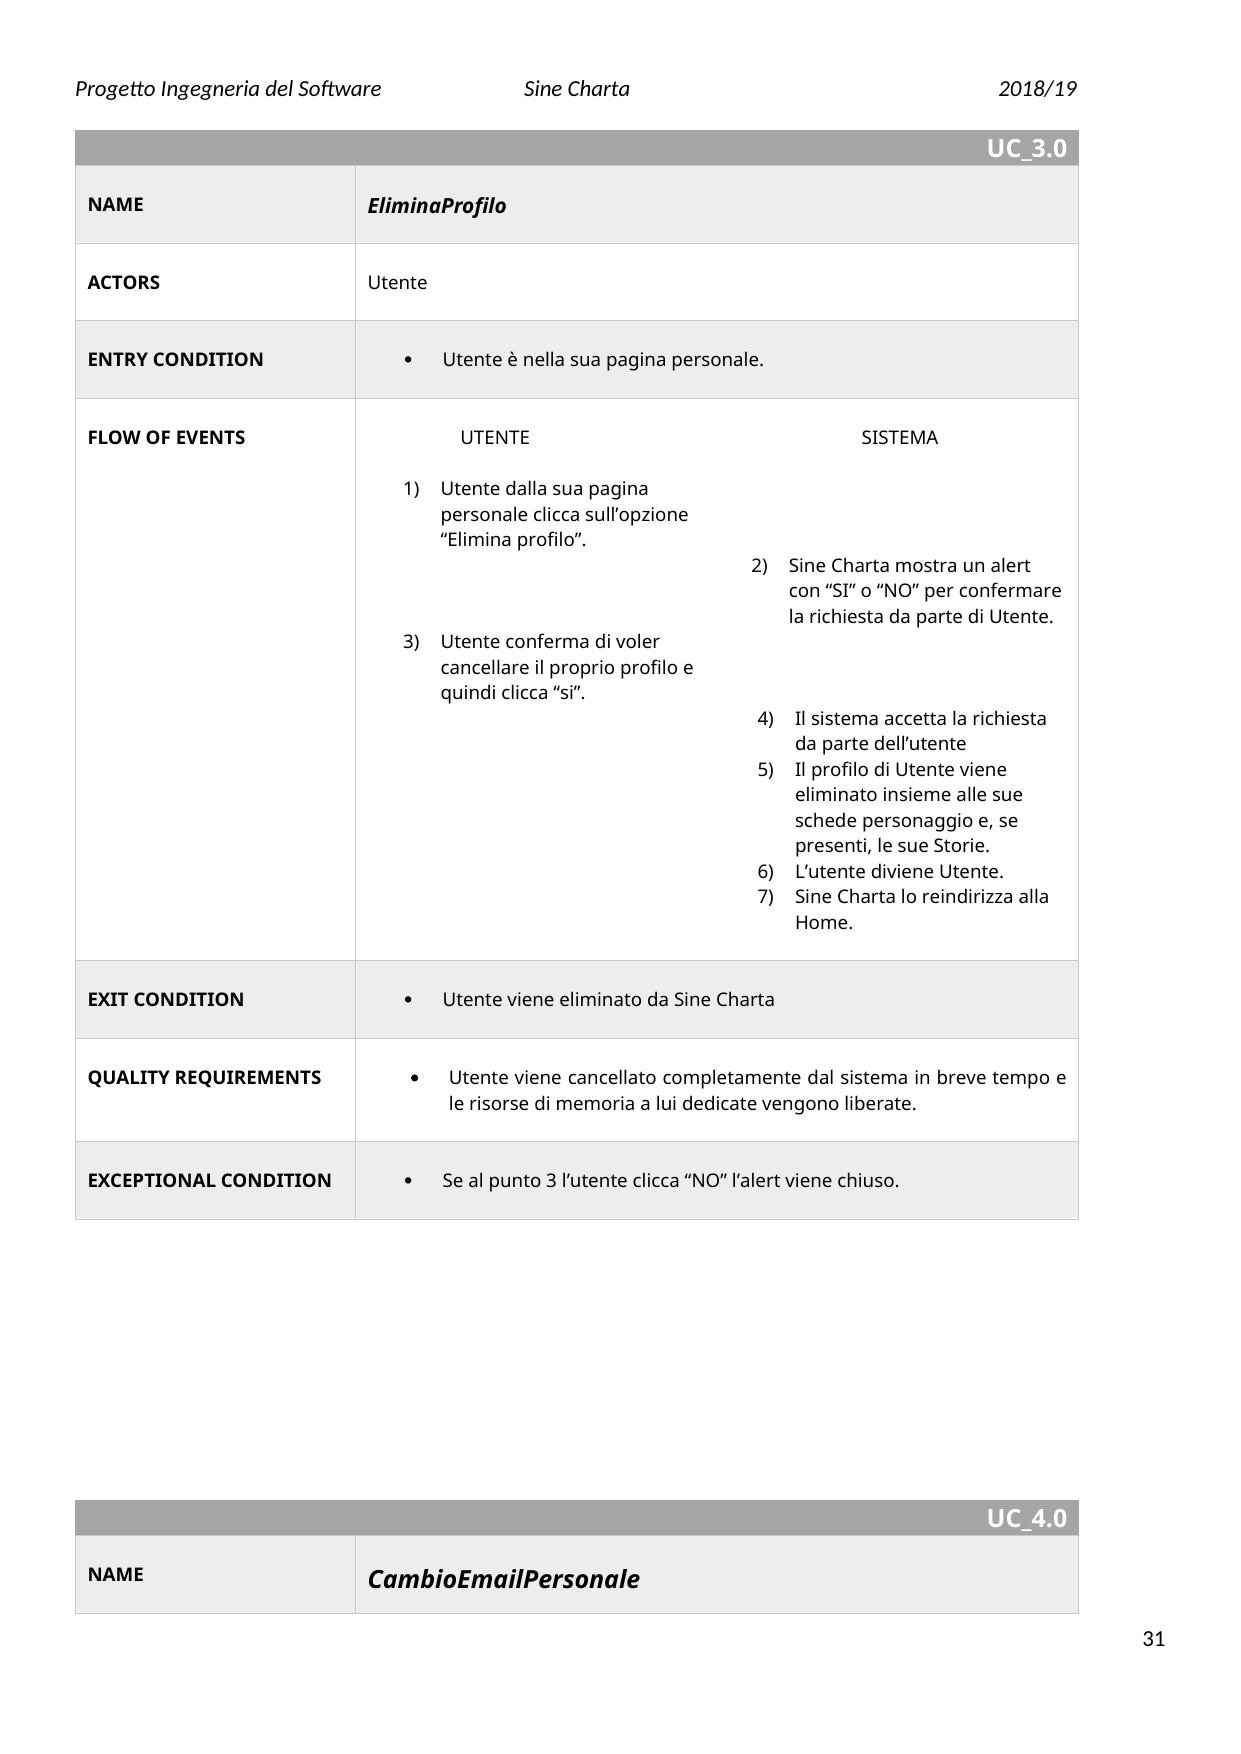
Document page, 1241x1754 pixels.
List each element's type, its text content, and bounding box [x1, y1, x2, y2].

table_cell FLOW OF EVENTS [76, 399, 355, 960]
table_cell EXCEPTIONAL CONDITION [76, 1142, 355, 1218]
table_header UC_4.0 [356, 1501, 1078, 1535]
table_header UC_3.0 [356, 131, 1078, 165]
table_cell EliminaProfilo [356, 166, 1078, 242]
table_cell NAME [76, 166, 355, 242]
table_header [76, 131, 355, 165]
table_cell Se al punto 3 l’utente clicca “NO” l’alert viene chiuso. [356, 1142, 1078, 1218]
table_cell Utente [356, 244, 1078, 320]
table_cell UTENTE SISTEMA Utente dalla sua pagina personale clicca sull’opzione “Elimina profilo”. Sine Charta mostra un alert con “SI” o “NO” per confermare la richiesta da parte di Utente. Utente conferma di voler cancellare il proprio profilo e quindi clicca “si”. Il sistema accetta la richiesta da parte dell’utente Il profilo di Utente viene eliminato insieme alle sue schede personaggio e, se presenti, le sue Storie. L’utente diviene Utente. Sine Charta lo reindirizza alla Home. [356, 399, 1078, 960]
table_cell QUALITY REQUIREMENTS [76, 1039, 355, 1141]
table_cell Utente è nella sua pagina personale. [356, 321, 1078, 398]
table_cell Utente viene eliminato da Sine Charta [356, 961, 1078, 1038]
table_cell EXIT CONDITION [76, 961, 355, 1038]
table_header [76, 1501, 355, 1535]
table_cell Utente viene cancellato completamente dal sistema in breve tempo e le risorse di memoria a lui dedicate vengono liberate. [356, 1039, 1078, 1141]
table_cell CambioEmailPersonale [356, 1536, 1078, 1613]
table_cell ACTORS [76, 244, 355, 320]
table_cell NAME [76, 1536, 355, 1613]
table_cell ENTRY CONDITION [76, 321, 355, 398]
